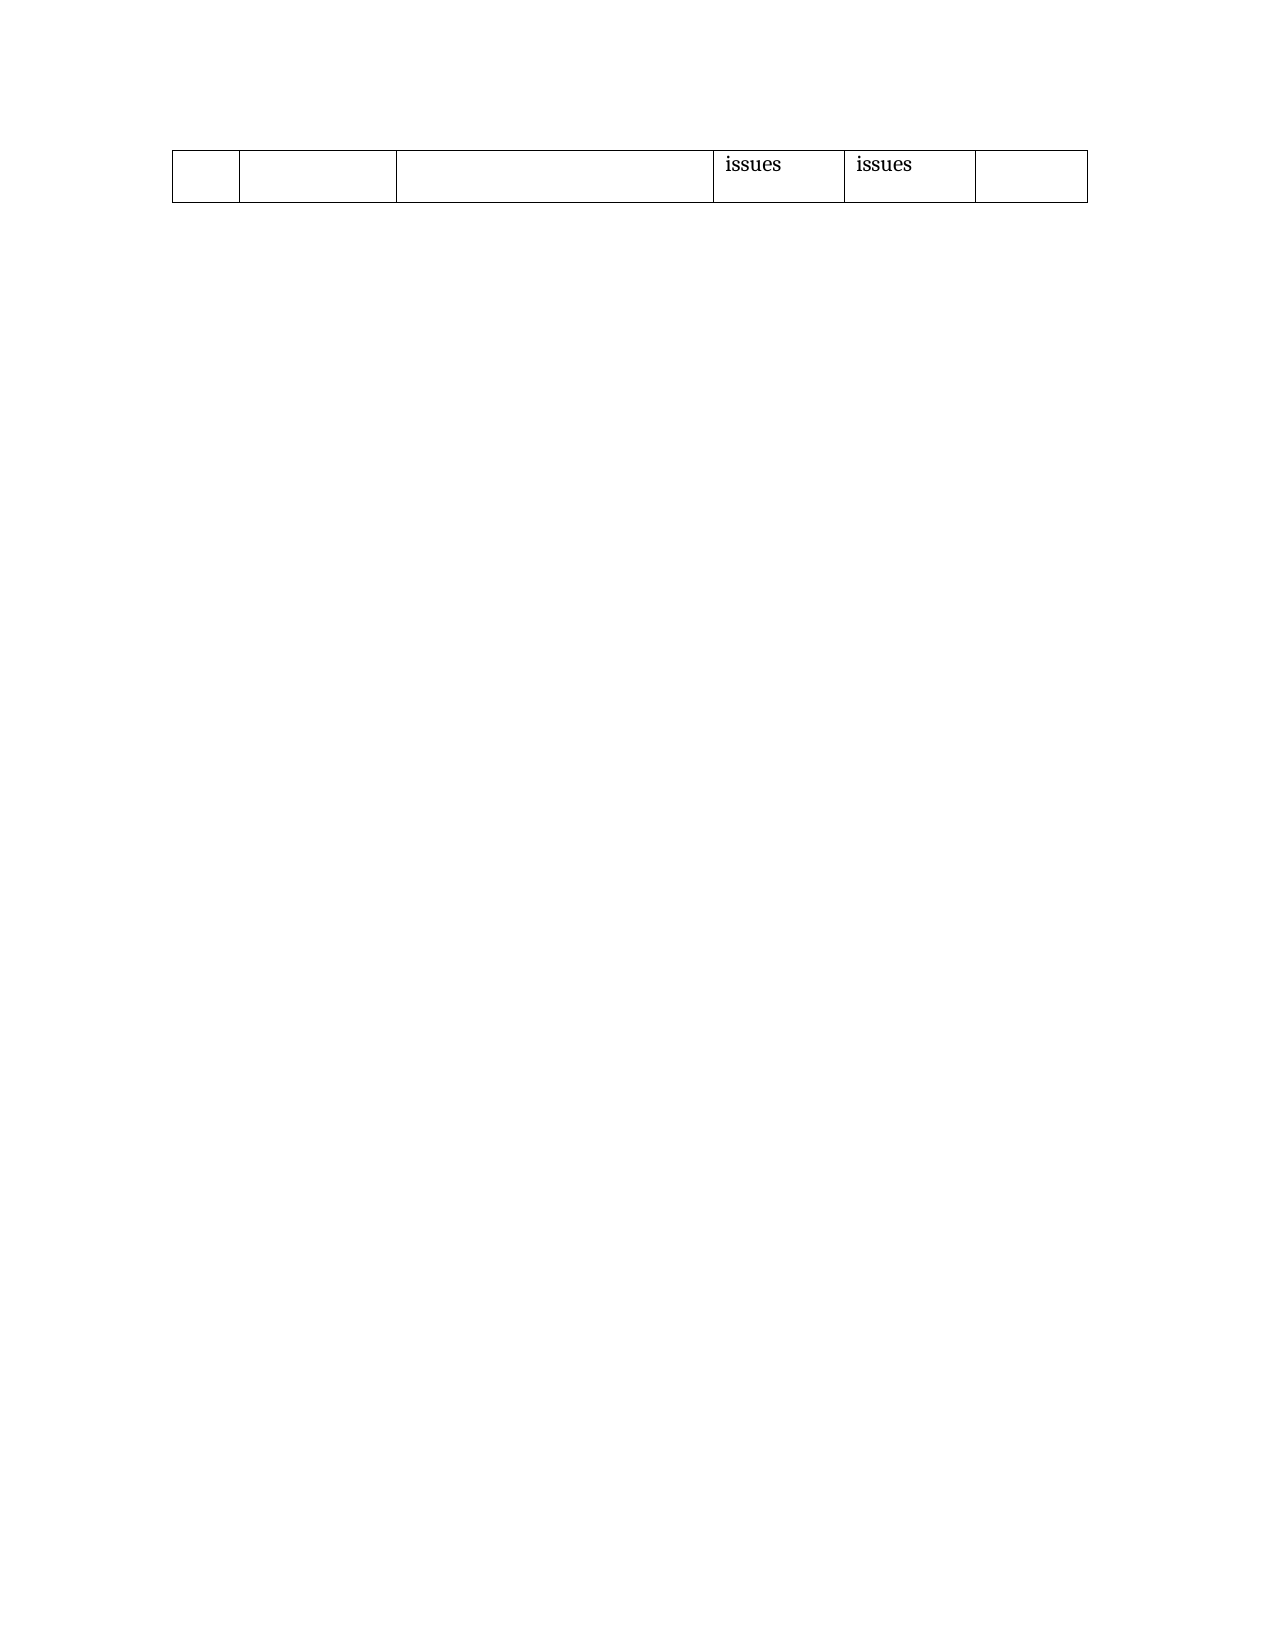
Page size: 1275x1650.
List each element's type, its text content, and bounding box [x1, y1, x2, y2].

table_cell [397, 151, 713, 202]
table_cell Pass [976, 151, 1087, 202]
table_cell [240, 151, 396, 202]
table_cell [714, 151, 844, 202]
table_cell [845, 151, 975, 202]
table_cell PT-05 [173, 151, 239, 202]
